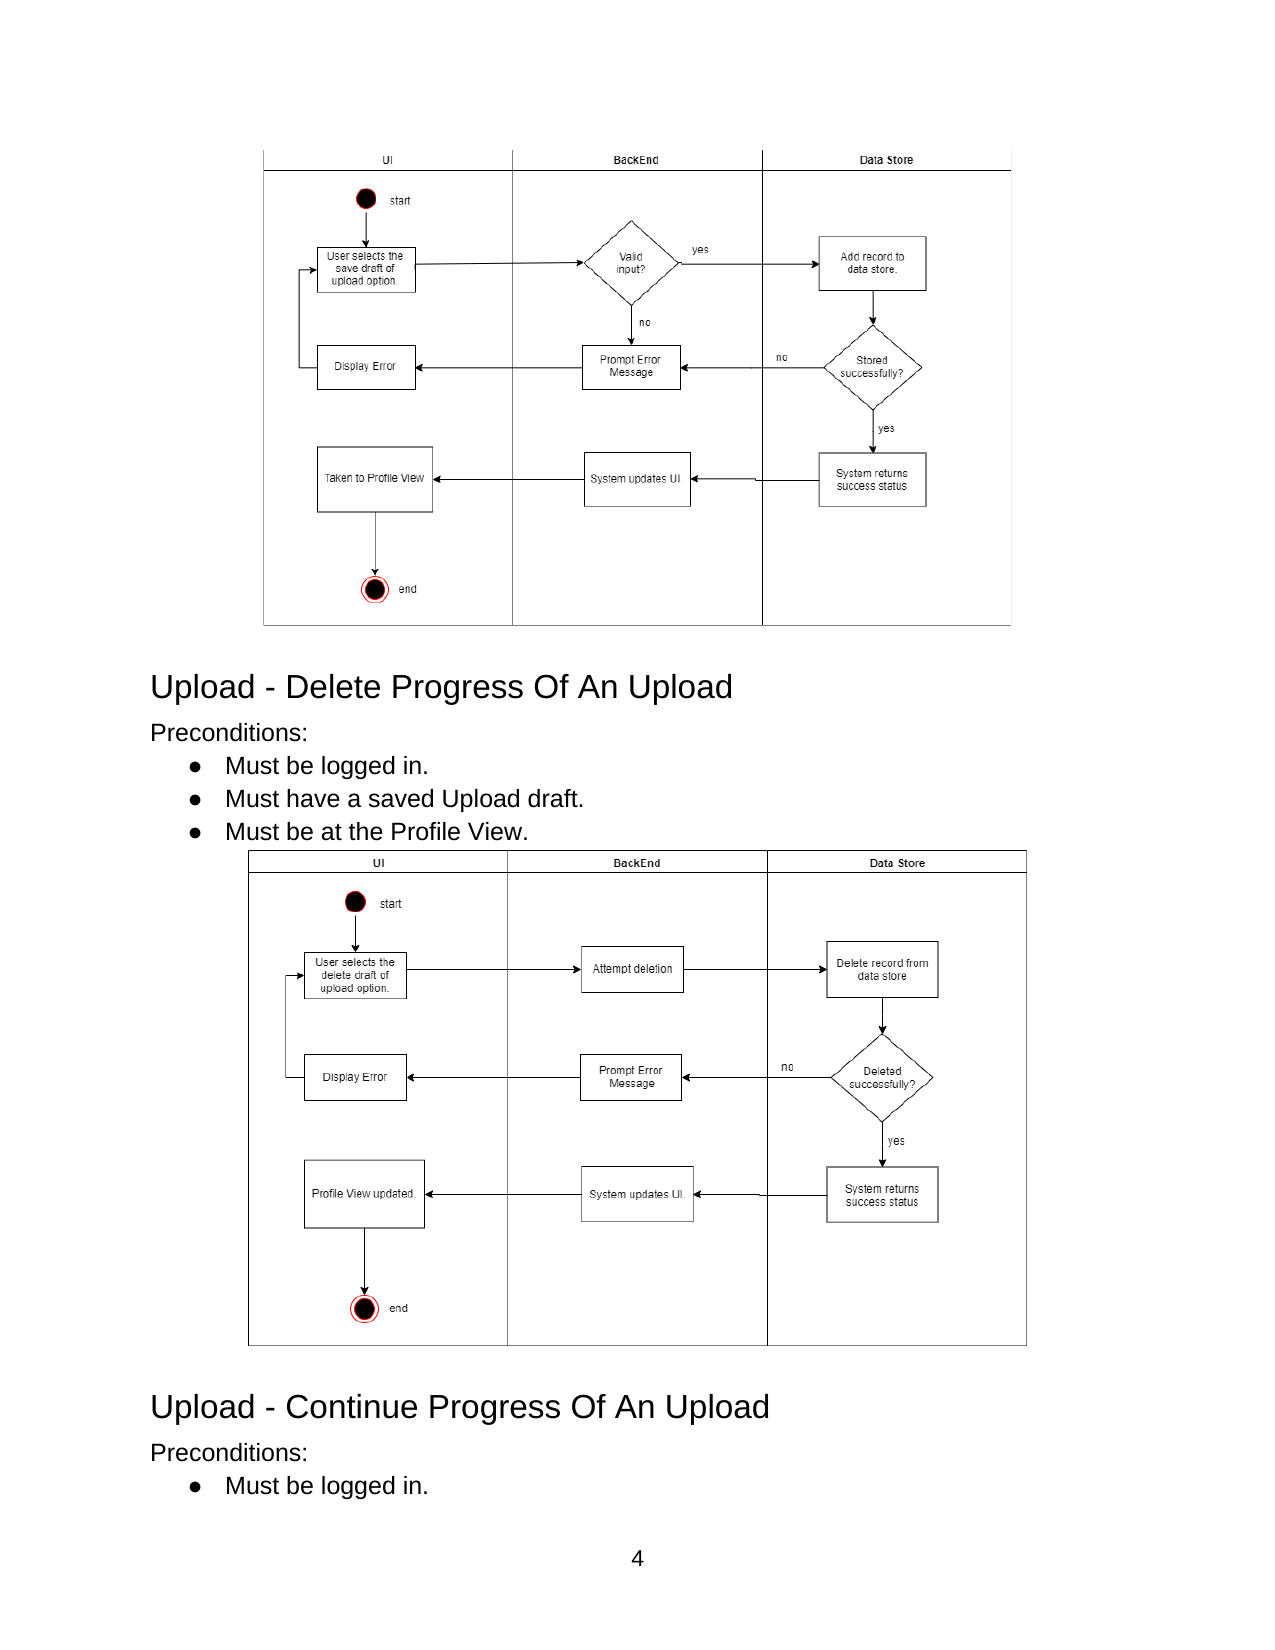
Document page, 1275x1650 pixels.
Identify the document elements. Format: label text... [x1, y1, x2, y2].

picture [248, 850, 1027, 1346]
subtitle Upload - Delete Progress Of An Upload [150, 667, 1125, 706]
list Must be at the Profile View. [187, 817, 1125, 846]
list Must be logged in. [187, 1471, 1125, 1500]
list Must be logged in. [187, 751, 1125, 780]
text Preconditions: [150, 718, 1125, 747]
list Must have a saved Upload draft. [187, 784, 1125, 813]
text Preconditions: [150, 1438, 1125, 1467]
picture [263, 150, 1012, 626]
subtitle Upload - Continue Progress Of An Upload [150, 1387, 1125, 1425]
